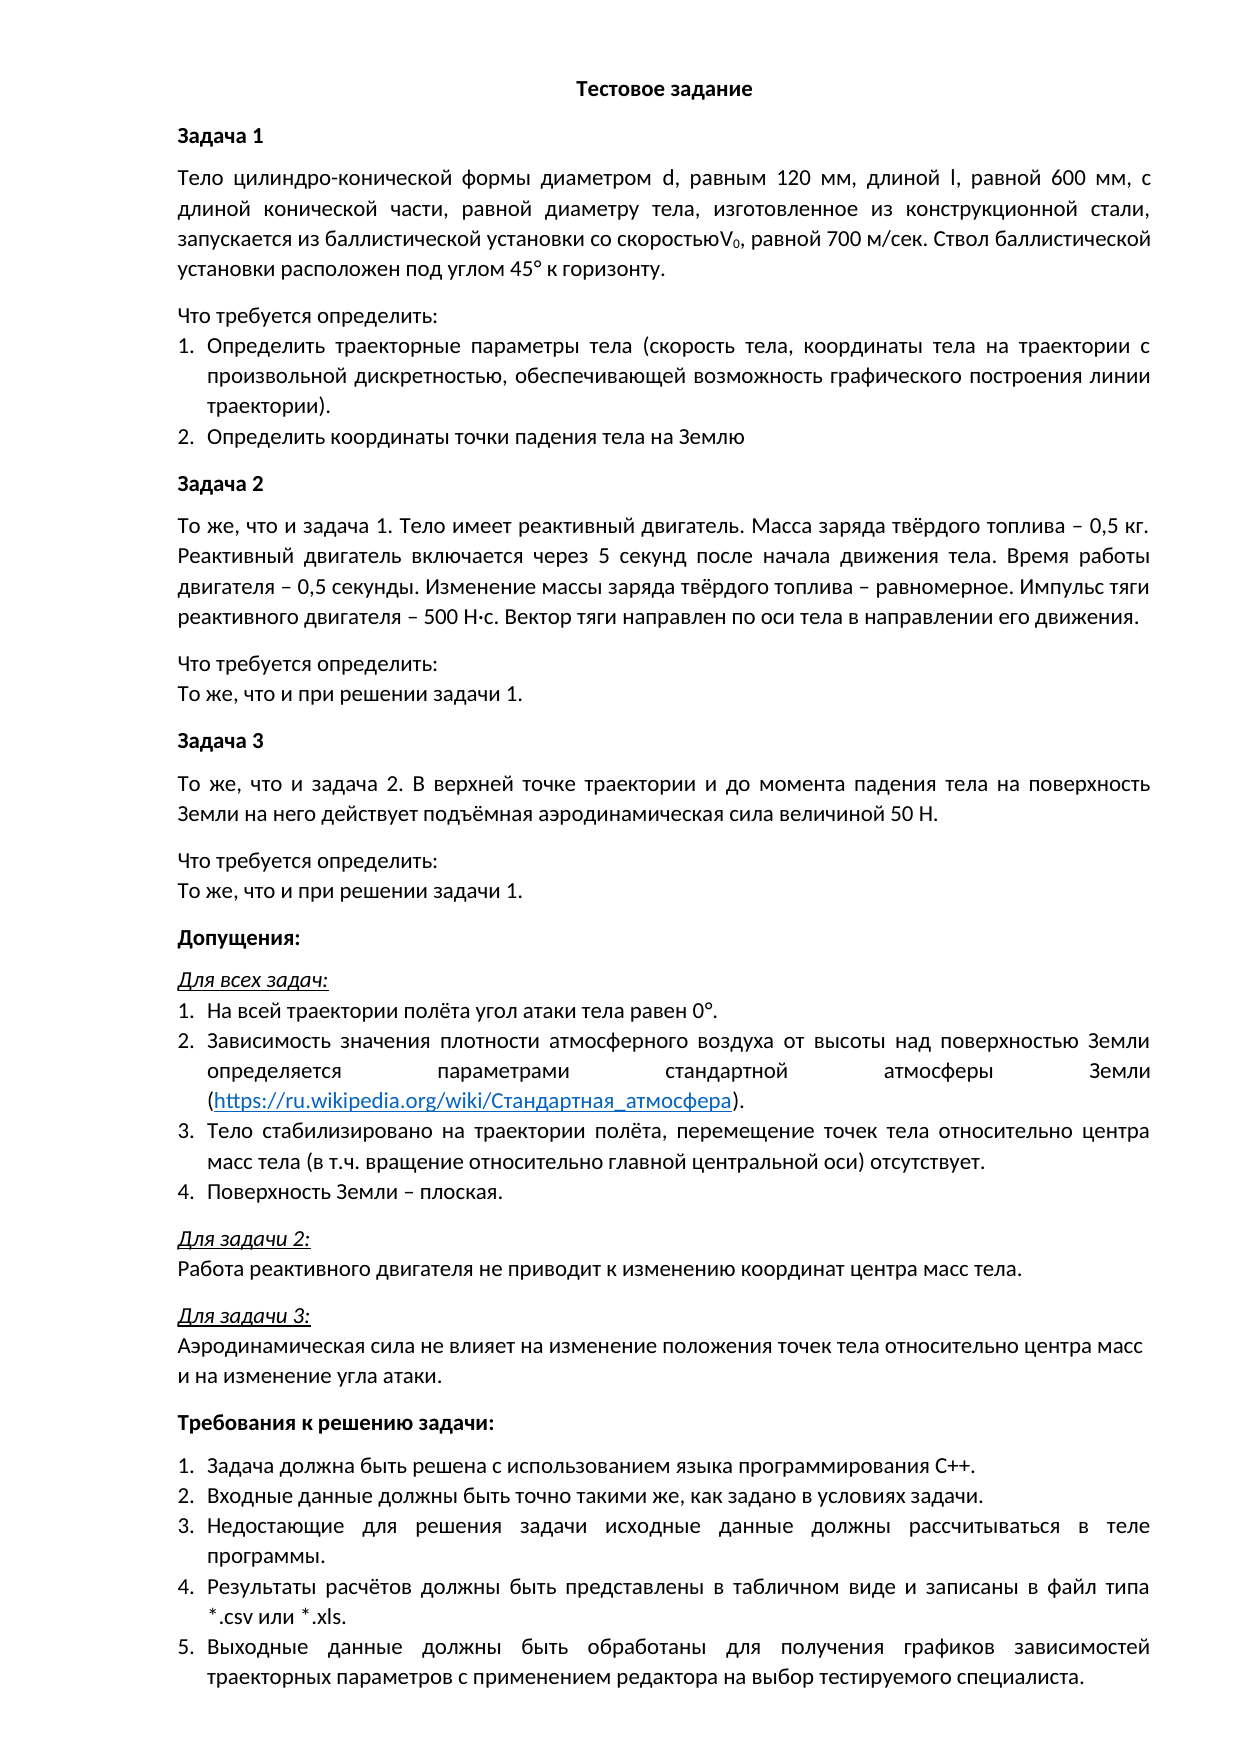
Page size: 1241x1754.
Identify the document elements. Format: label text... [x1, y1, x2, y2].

text Тестовое задание [177, 74, 1152, 102]
text То же, что и задача 2. В верхней точке траектории и до момента падения тела на поверхность Земли на него действует подъёмная аэродинамическая сила величиной 50 Н. [177, 769, 1152, 827]
text Что требуется определить: [177, 649, 1152, 677]
list Результаты расчётов должны быть представлены в табличном виде и записаны в файл типа *.csv или *.xls. [177, 1572, 1152, 1630]
text То же, что и при решении задачи 1. [177, 679, 1152, 707]
list Поверхность Земли – плоская. [177, 1177, 1152, 1205]
text Аэродинамическая сила не влияет на изменение положения точек тела относительно центра масс и на изменение угла атаки. [177, 1331, 1152, 1389]
text Тело цилиндро-конической формы диаметром d, равным 120 мм, длиной l, равной 600 мм, с длиной конической части, равной диаметру тела, изготовленное из конструкционной стали, запускается из баллистической установки со скоростьюV0, равной 700 м/сек. Ствол баллистической установки расположен под углом 45° к горизонту. [177, 163, 1152, 282]
text Требования к решению задачи: [177, 1408, 1152, 1436]
list Недостающие для решения задачи исходные данные должны рассчитываться в теле программы. [177, 1511, 1152, 1569]
list Определить координаты точки падения тела на Землю [177, 422, 1152, 450]
text Для всех задач: [177, 966, 1152, 993]
text То же, что и задача 1. Тело имеет реактивный двигатель. Масса заряда твёрдого топлива – 0,5 кг. Реактивный двигатель включается через 5 секунд после начала движения тела. Время работы двигателя – 0,5 секунды. Изменение массы заряда твёрдого топлива – равномерное. Импульс тяги реактивного двигателя – 500 Н·с. Вектор тяги направлен по оси тела в направлении его движения. [177, 511, 1152, 630]
list Зависимость значения плотности атмосферного воздуха от высоты над поверхностью Земли определяется параметрами стандартной атмосферы Земли (https://ru.wikipedia.org/wiki/Стандартная_атмосфера). [177, 1026, 1152, 1114]
text Задача 1 [177, 121, 1152, 149]
list Входные данные должны быть точно такими же, как задано в условиях задачи. [177, 1481, 1152, 1509]
text Что требуется определить: [177, 846, 1152, 874]
text Задача 3 [177, 726, 1152, 754]
text Для задачи 3: [177, 1301, 1152, 1329]
text Допущения: [177, 923, 1152, 951]
text Работа реактивного двигателя не приводит к изменению координат центра масс тела. [177, 1254, 1152, 1282]
text Задача 2 [177, 469, 1152, 497]
list Задача должна быть решена с использованием языка программирования C++. [177, 1451, 1152, 1479]
list Определить траекторные параметры тела (скорость тела, координаты тела на траектории с произвольной дискретностью, обеспечивающей возможность графического построения линии траектории). [177, 331, 1152, 419]
text То же, что и при решении задачи 1. [177, 876, 1152, 904]
list Выходные данные должны быть обработаны для получения графиков зависимостей траекторных параметров с применением редактора на выбор тестируемого специалиста. [177, 1632, 1152, 1690]
text Для задачи 2: [177, 1224, 1152, 1252]
text Что требуется определить: [177, 301, 1152, 329]
list Тело стабилизировано на траектории полёта, перемещение точек тела относительно центра масс тела (в т.ч. вращение относительно главной центральной оси) отсутствует. [177, 1117, 1152, 1175]
list На всей траектории полёта угол атаки тела равен 0°. [177, 996, 1152, 1024]
